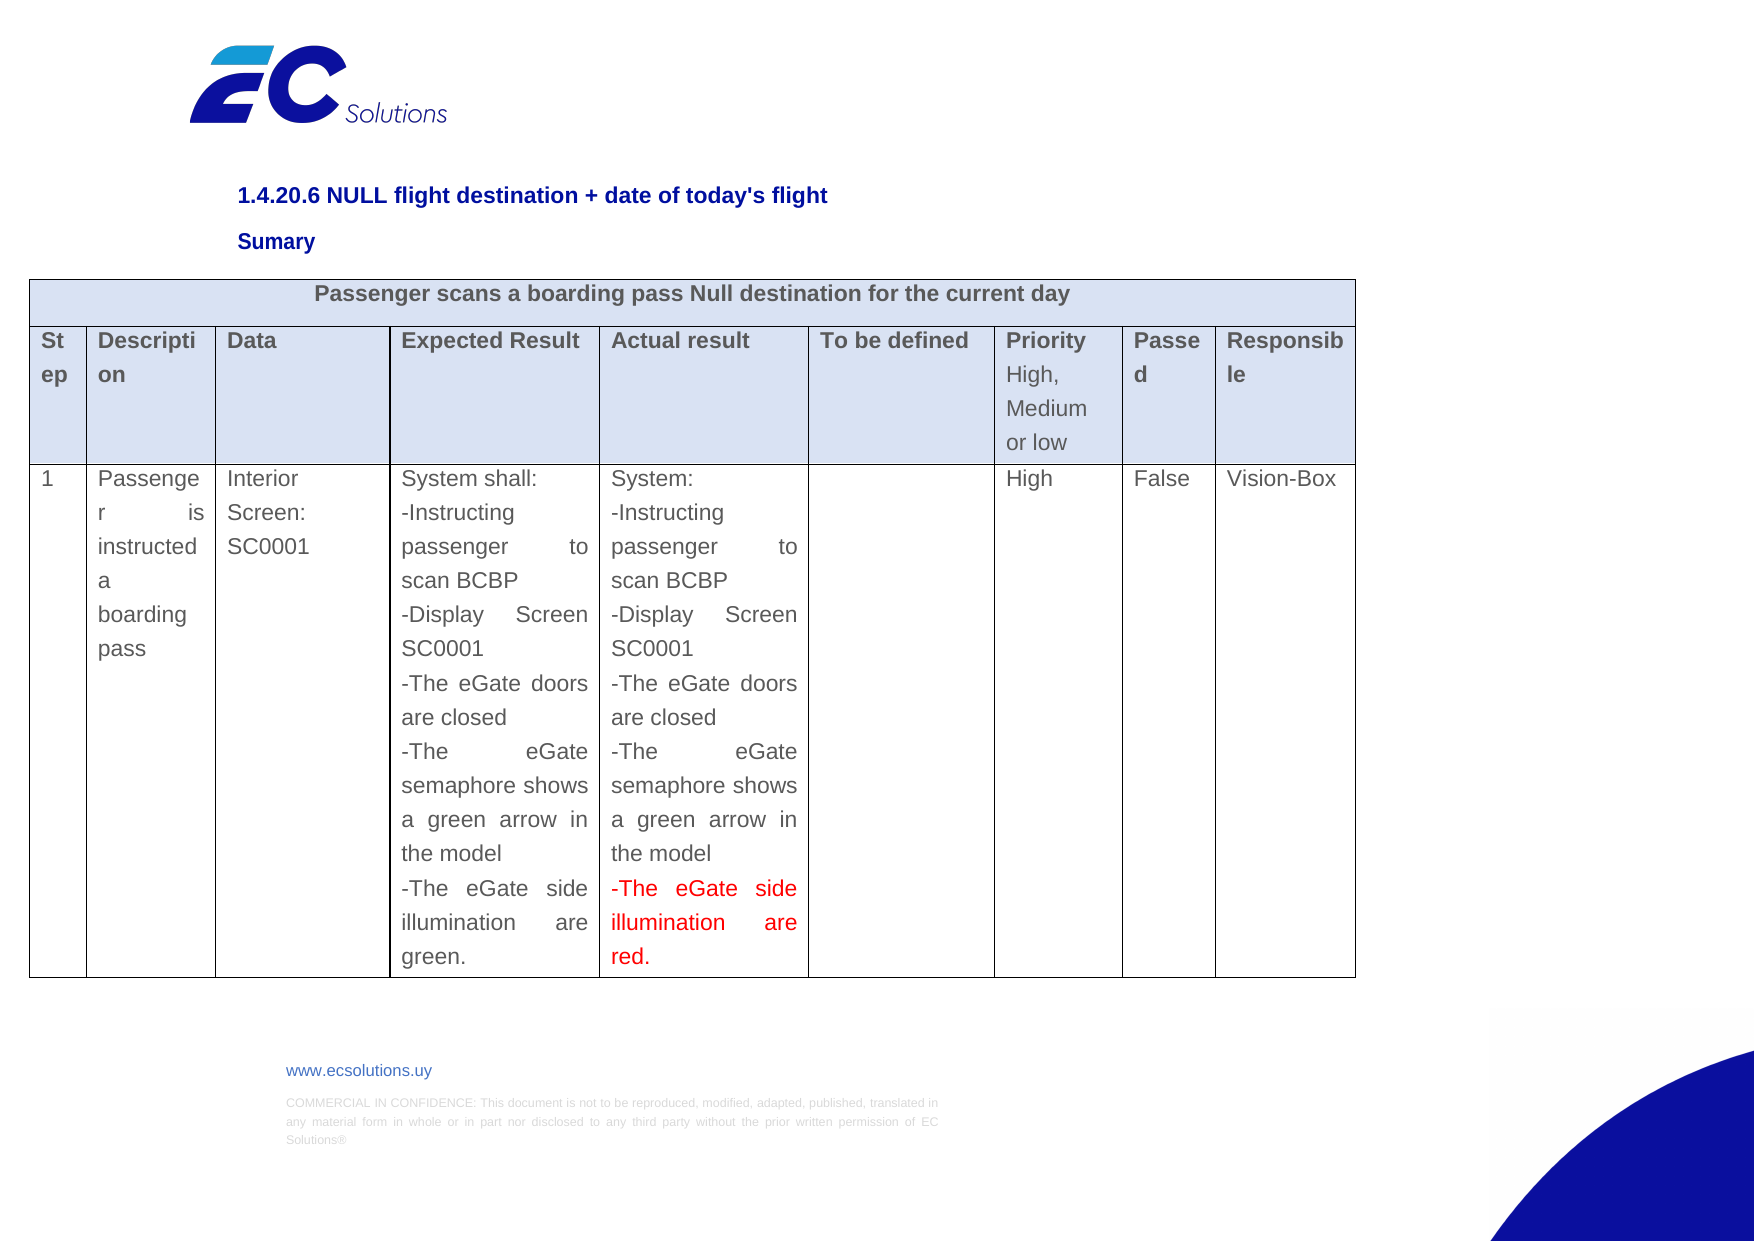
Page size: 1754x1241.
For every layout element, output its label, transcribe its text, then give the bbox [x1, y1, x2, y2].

table_cell False [1123, 465, 1215, 977]
table_cell Expected Result [391, 327, 599, 463]
picture [1488, 1008, 1754, 1241]
table_cell Passenger is instructed a boarding pass [87, 465, 215, 977]
table_cell High [995, 465, 1122, 977]
table_cell Interior Screen: SC0001 [216, 465, 389, 977]
table_cell Data [216, 327, 389, 463]
table_cell Step [30, 327, 86, 463]
table_cell Description [87, 327, 215, 463]
table_cell To be defined [809, 327, 994, 463]
table_cell 1 [30, 465, 86, 977]
table_cell Passed [1123, 327, 1215, 463]
text Sumary [177, 228, 1503, 254]
subtitle 1.4.20.6 NULL flight destination + date of today's flight [237, 182, 1503, 208]
table_cell Responsible [1216, 327, 1355, 463]
table_header Passenger scans a boarding pass Null destination for the current day [30, 280, 1355, 326]
table_cell Priority High, Medium or low [995, 327, 1122, 463]
table_cell System: -Instructing passenger to scan BCBP -Display Screen SC0001 -The eGate doors are closed -The eGate semaphore shows a green arrow in the model -The eGate side illumination are red. [600, 465, 808, 977]
table_cell System shall: -Instructing passenger to scan BCBP -Display Screen SC0001 -The eGate doors are closed -The eGate semaphore shows a green arrow in the model -The eGate side illumination are green. [391, 465, 599, 977]
picture [189, 45, 448, 123]
table_cell Vision-Box [1216, 465, 1355, 977]
table_cell [809, 465, 994, 977]
table_cell Actual result [600, 327, 808, 463]
